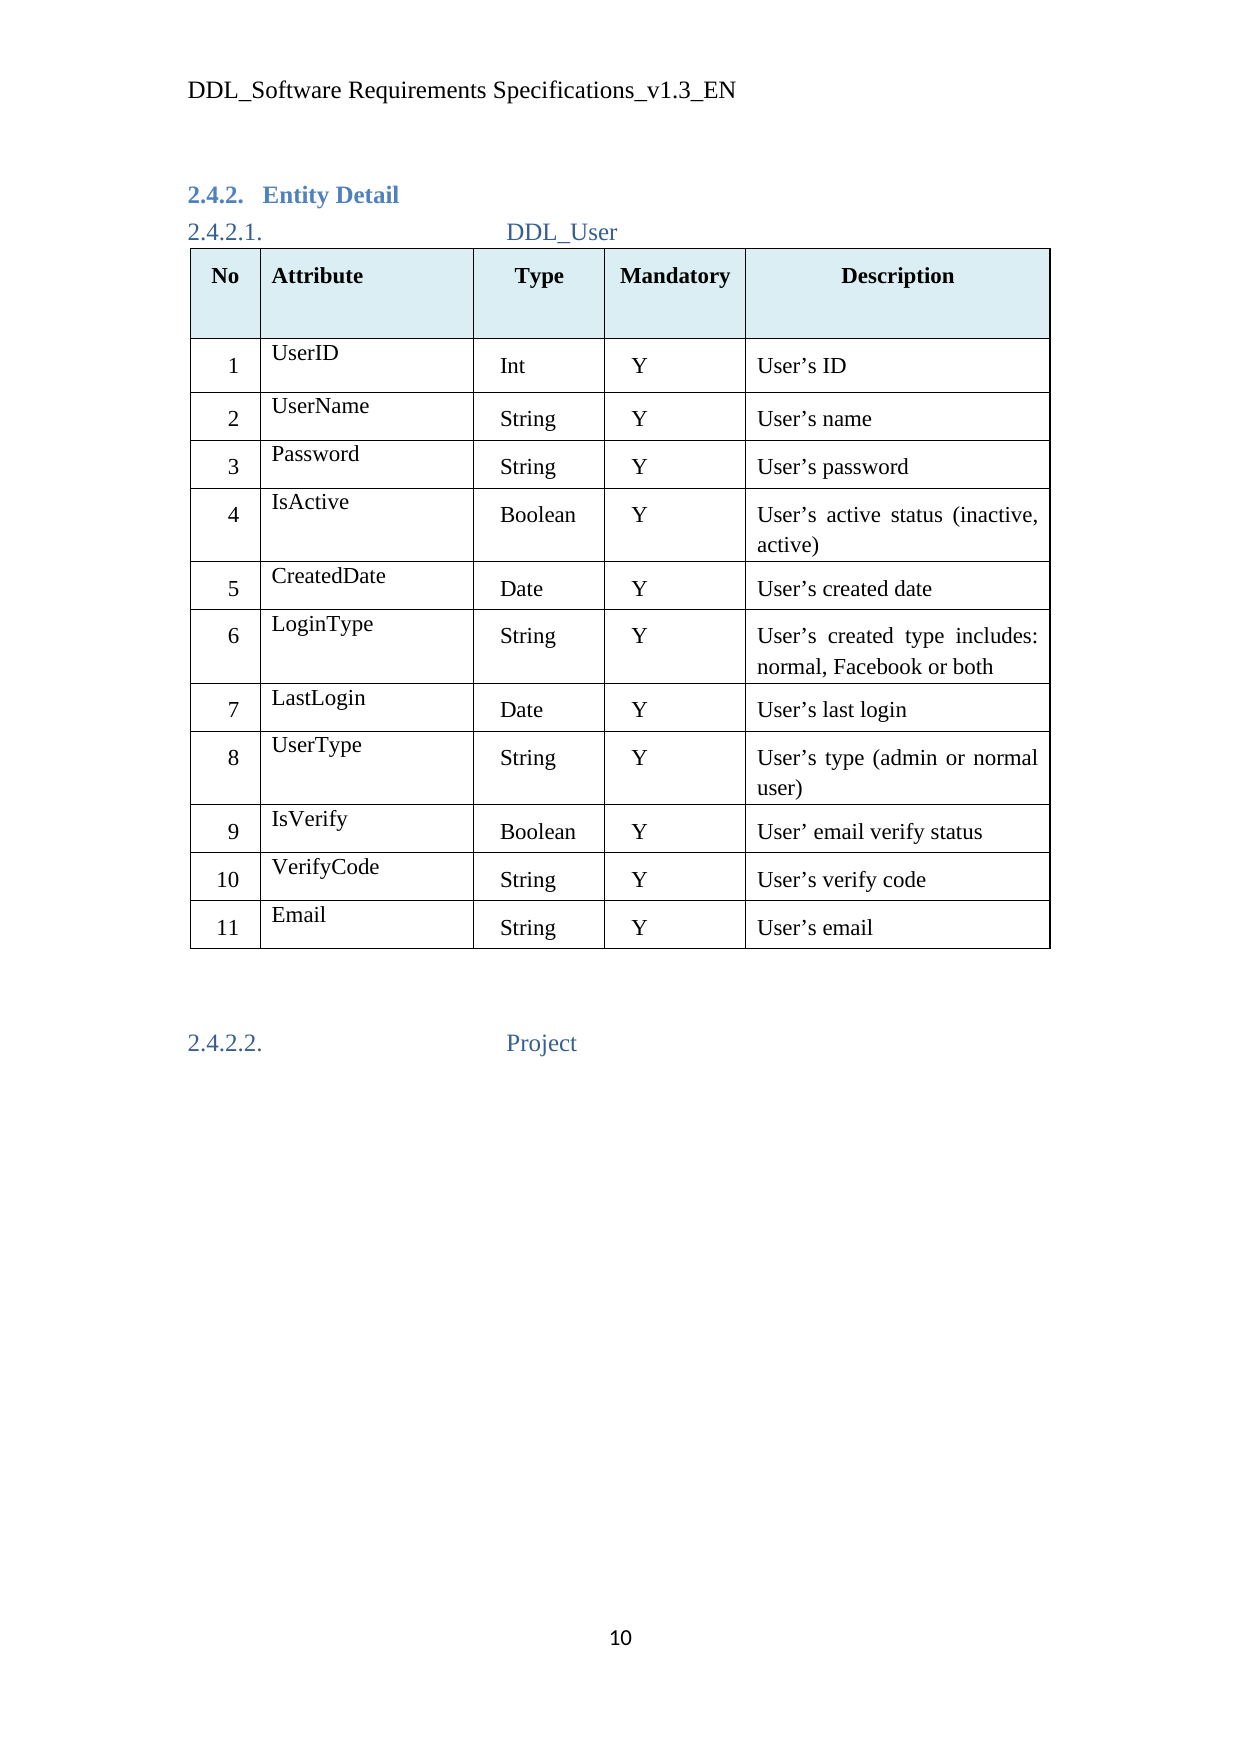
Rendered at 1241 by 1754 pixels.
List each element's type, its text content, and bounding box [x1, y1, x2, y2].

table_cell IsVerify [261, 805, 473, 852]
table_cell User’s email [746, 901, 1049, 948]
table_cell [191, 732, 260, 804]
table_cell [191, 489, 260, 561]
table_cell [191, 684, 260, 731]
table_cell Y [605, 853, 745, 900]
table_cell Y [605, 339, 745, 392]
table_header Description [746, 249, 1049, 338]
table_cell Date [474, 684, 604, 731]
table_cell Y [605, 562, 745, 609]
table_cell String [474, 393, 604, 439]
table_cell UserID [261, 339, 473, 392]
table_cell User’s password [746, 441, 1049, 487]
table_header Type [474, 249, 604, 338]
table_header Mandatory [605, 249, 745, 338]
table_cell User’s verify code [746, 853, 1049, 900]
table_cell Boolean [474, 805, 604, 852]
table_cell User’s type (admin or normal user) [746, 732, 1049, 804]
table_cell String [474, 853, 604, 900]
table_cell String [474, 441, 604, 487]
table_cell Password [261, 441, 473, 487]
table_cell Int [474, 339, 604, 392]
table_cell CreatedDate [261, 562, 473, 609]
table_cell LastLogin [261, 684, 473, 731]
table_cell User’s created type includes: normal, Facebook or both [746, 610, 1049, 683]
table_cell User’ email verify status [746, 805, 1049, 852]
table_cell String [474, 901, 604, 948]
table_cell User’s created date [746, 562, 1049, 609]
subtitle Project [187, 1028, 1053, 1057]
table_cell Y [605, 684, 745, 731]
subtitle DDL_User [187, 217, 1053, 246]
table_cell [191, 610, 260, 683]
table_cell [191, 901, 260, 948]
table_cell Boolean [474, 489, 604, 561]
table_header Attribute [261, 249, 473, 338]
table_cell VerifyCode [261, 853, 473, 900]
table_cell [191, 853, 260, 900]
table_cell UserType [261, 732, 473, 804]
table_cell Email [261, 901, 473, 948]
table_cell [191, 441, 260, 487]
table_cell Y [605, 393, 745, 439]
table_cell [191, 805, 260, 852]
table_cell Y [605, 610, 745, 683]
table_cell [191, 562, 260, 609]
table_cell User’s last login [746, 684, 1049, 731]
table_cell Y [605, 901, 745, 948]
table_cell User’s active status (inactive, active) [746, 489, 1049, 561]
table_cell LoginType [261, 610, 473, 683]
table_cell String [474, 610, 604, 683]
table_cell Y [605, 489, 745, 561]
table_cell Date [474, 562, 604, 609]
table_cell Y [605, 732, 745, 804]
table_cell [191, 339, 260, 392]
table_cell Y [605, 805, 745, 852]
table_cell UserName [261, 393, 473, 439]
table_cell [191, 393, 260, 439]
table_header No [191, 249, 260, 338]
table_cell User’s ID [746, 339, 1049, 392]
table_cell String [474, 732, 604, 804]
subtitle Entity Detail [187, 180, 1053, 209]
table_cell Y [605, 441, 745, 487]
table_cell User’s name [746, 393, 1049, 439]
table_cell IsActive [261, 489, 473, 561]
